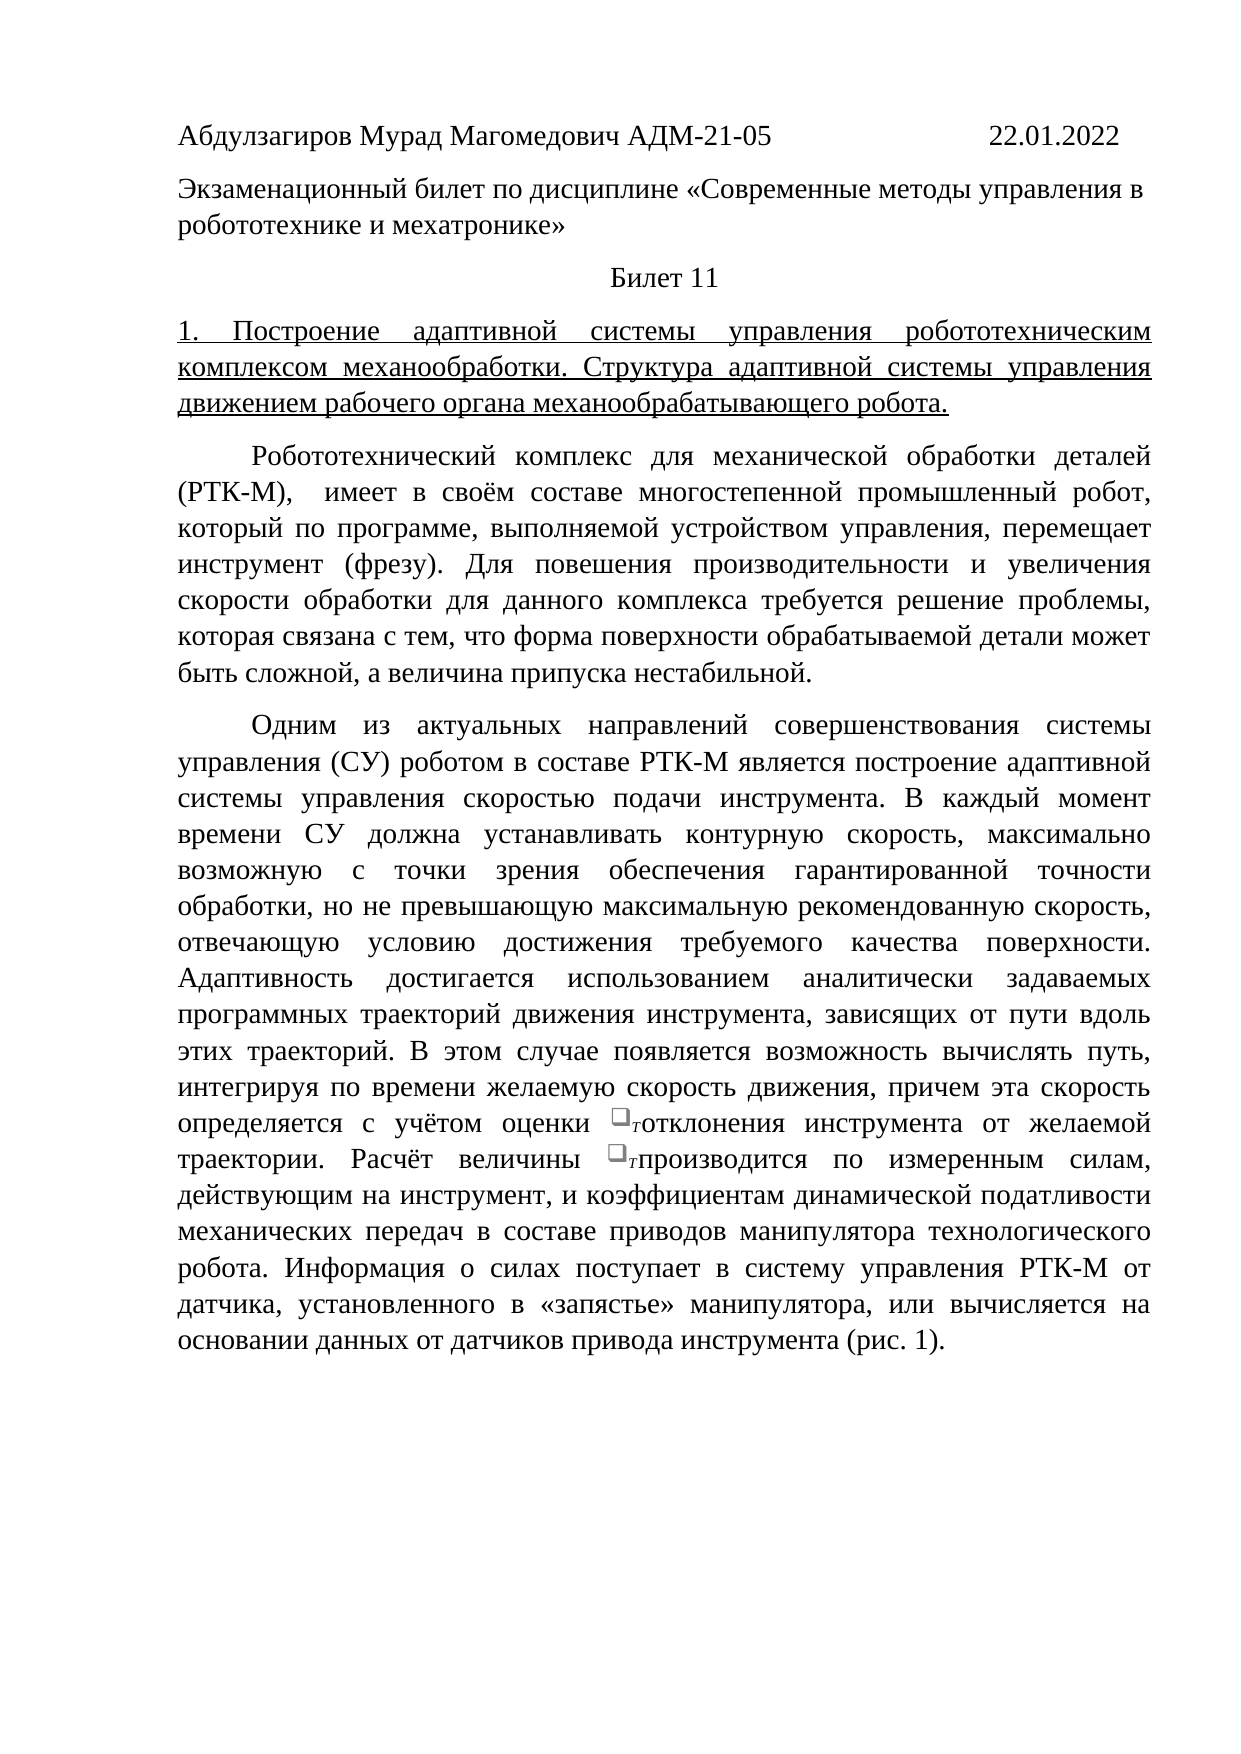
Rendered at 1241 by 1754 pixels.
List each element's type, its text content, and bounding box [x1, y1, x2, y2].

text 1. Построение адаптивной системы управления робототехническим комплексом механообработки. Структура адаптивной системы управления движением рабочего органа механообрабатывающего робота. [177, 313, 1152, 342]
text Робототехнический комплекс для механической обработки деталей (РТК-М), имеет в своём составе многостепенной промышленный робот, который по программе, выполняемой устройством управления, перемещает инструмент (фрезу). Для повешения производительности и увеличения скорости обработки для данного комплекса требуется решение проблемы, которая связана с тем, что форма поверхности обрабатываемой детали может быть сложной, а величина припуска нестабильной. [177, 438, 1152, 688]
text 1. Построение адаптивной системы управления робототехническим комплексом механообработки. Структура адаптивной системы управления движением рабочего органа механообрабатывающего робота. [177, 379, 1152, 418]
text Одним из актуальных направлений совершенствования системы управления (СУ) роботом в составе РТК-М является построение адаптивной системы управления скоростью подачи инструмента. В каждый момент времени СУ должна устанавливать контурную скорость, максимально возможную с точки зрения обеспечения гарантированной точности обработки, но не превышающую максимальную рекомендованную скорость, отвечающую условию достижения требуемого качества поверхности. Адаптивность достигается использованием аналитически задаваемых программных траекторий движения инструмента, зависящих от пути вдоль этих траекторий. В этом случае появляется возможность вычислять путь, интегрируя по времени желаемую скорость движения, причем эта скорость определяется с учётом оценки отклонения инструмента от желаемой траектории. Расчёт величины производится по измеренным силам, действующим на инструмент, и коэффициентам динамической податливости механических передач в составе приводов манипулятора технологического робота. Информация о силах поступает в систему управления РТК-М от датчика, установленного в «запястье» манипулятора, или вычисляется на основании данных от датчиков привода инструмента (рис. 1). [177, 707, 1152, 1356]
text 1. Построение адаптивной системы управления робототехническим комплексом механообработки. Структура адаптивной системы управления движением рабочего органа механообрабатывающего робота. [177, 343, 1152, 378]
text Абдулзагиров Мурад Магомедович АДМ-21-05 22.01.2022 [177, 118, 1152, 152]
text Билет 11 [177, 260, 1152, 293]
text Экзаменационный билет по дисциплине «Современные методы управления в робототехнике и мехатронике» [177, 171, 1152, 241]
